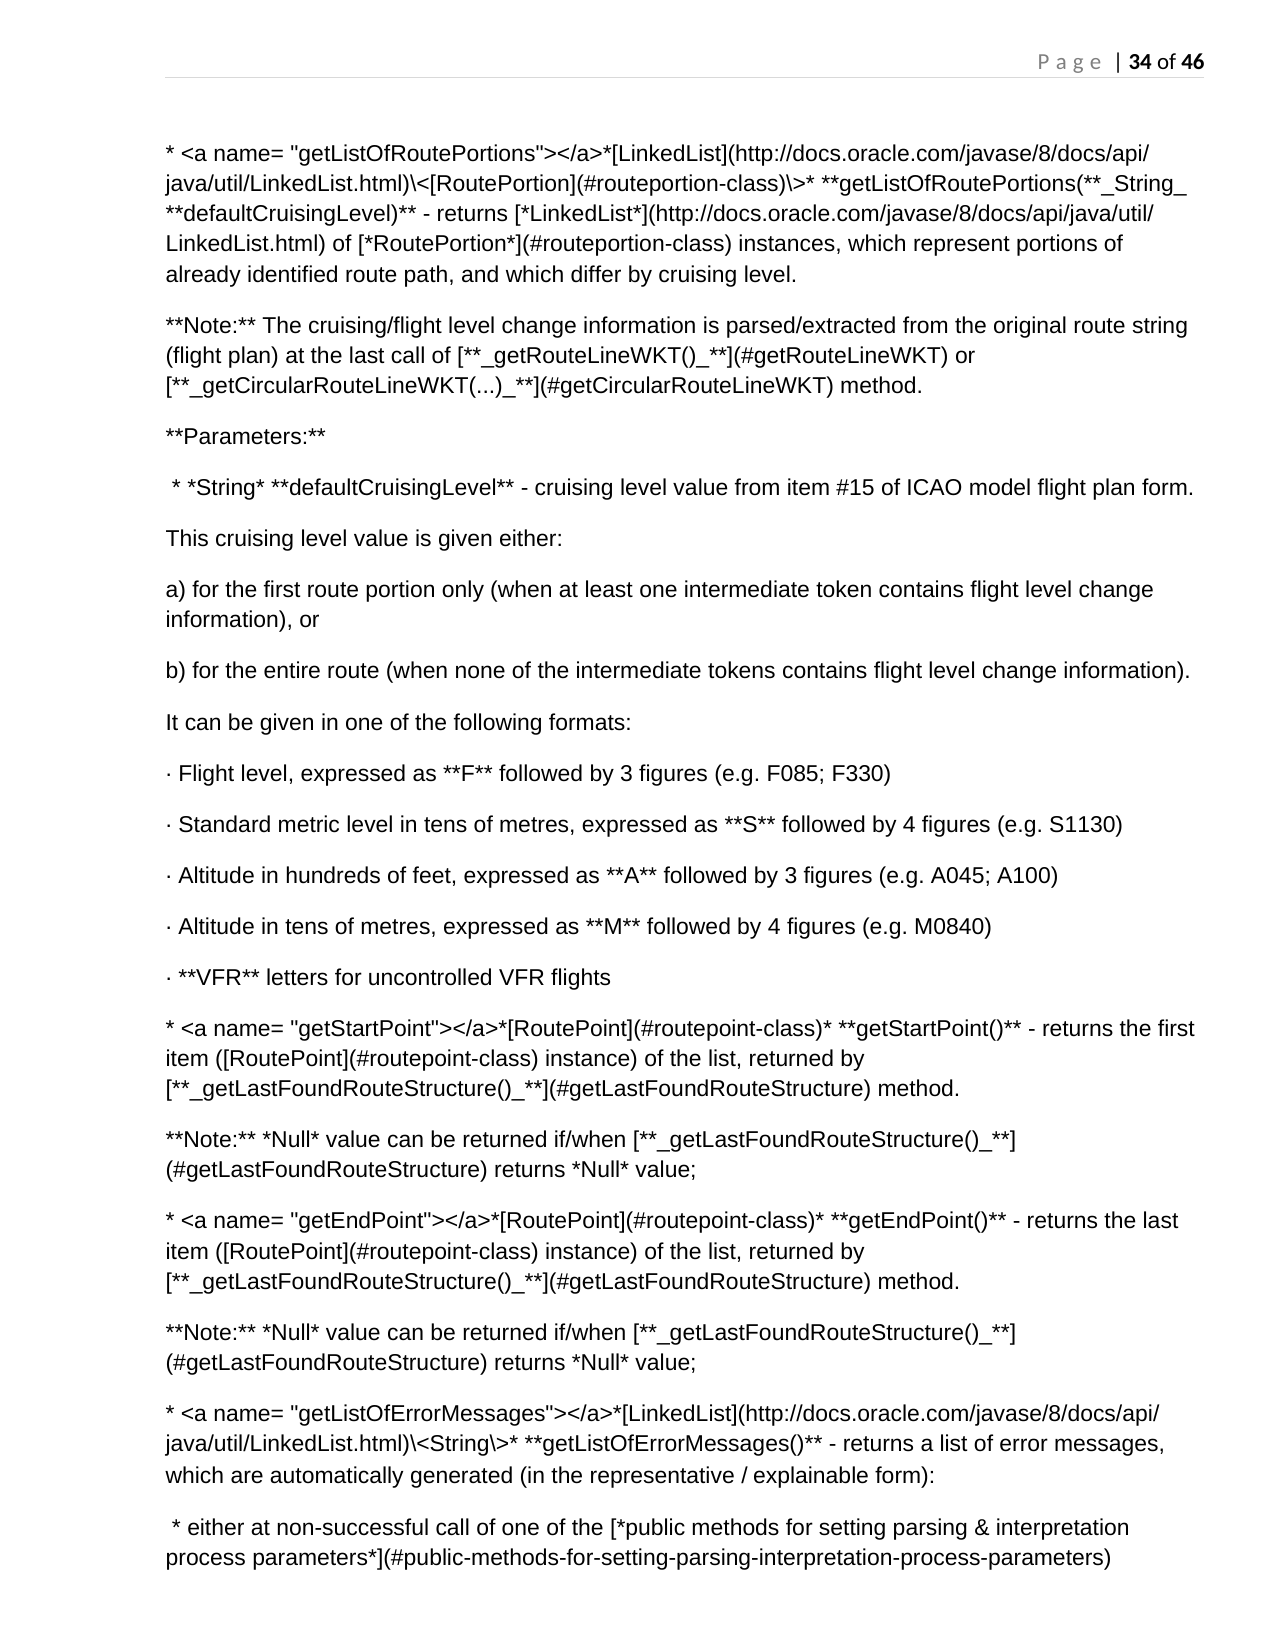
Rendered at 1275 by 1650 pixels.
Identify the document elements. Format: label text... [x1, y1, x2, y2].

text * <a name= "getStartPoint"></a>*[RoutePoint](#routepoint-class)* **getStartPoint()** - returns the first item ([RoutePoint](#routepoint-class) instance) of the list, returned by [**_getLastFoundRouteStructure()_**](#getLastFoundRouteStructure) method. [165, 1015, 1204, 1101]
text * <a name= "getListOfErrorMessages"></a>*[LinkedList](http://docs.oracle.com/javase/8/docs/api/java/util/LinkedList.html)\<String\>* **getListOfErrorMessages()** - returns a list of error messages, which are automatically generated (in the representative / explainable form): [165, 1400, 1204, 1489]
text ∙ **VFR** letters for uncontrolled VFR flights [165, 964, 1204, 990]
text **Note:** *Null* value can be returned if/when [**_getLastFoundRouteStructure()_**](#getLastFoundRouteStructure) returns *Null* value; [165, 1319, 1204, 1375]
text * <a name= "getEndPoint"></a>*[RoutePoint](#routepoint-class)* **getEndPoint()** - returns the last item ([RoutePoint](#routepoint-class) instance) of the list, returned by [**_getLastFoundRouteStructure()_**](#getLastFoundRouteStructure) method. [165, 1207, 1204, 1294]
text ∙ Flight level, expressed as **F** followed by 3 figures (e.g. F085; F330) [165, 759, 1204, 786]
text **Parameters:** [165, 423, 1204, 449]
text ∙ Altitude in tens of metres, expressed as **M** followed by 4 figures (e.g. M0840) [165, 913, 1204, 939]
text * *String* **defaultCruisingLevel** - cruising level value from item #15 of ICAO model flight plan form. [165, 474, 1204, 500]
text **Note:** *Null* value can be returned if/when [**_getLastFoundRouteStructure()_**](#getLastFoundRouteStructure) returns *Null* value; [165, 1126, 1204, 1183]
text b) for the entire route (when none of the intermediate tokens contains flight level change information). [165, 657, 1204, 684]
text **Note:** The cruising/flight level change information is parsed/extracted from the original route string (flight plan) at the last call of [**_getRouteLineWKT()_**](#getRouteLineWKT) or [**_getCircularRouteLineWKT(...)_**](#getCircularRouteLineWKT) method. [165, 312, 1204, 398]
text * <a name= "getListOfRoutePortions"></a>*[LinkedList](http://docs.oracle.com/javase/8/docs/api/java/util/LinkedList.html)\<[RoutePortion](#routeportion-class)\>* **getListOfRoutePortions(**_String_ **defaultCruisingLevel)** - returns [*LinkedList*](http://docs.oracle.com/javase/8/docs/api/java/util/LinkedList.html) of [*RoutePortion*](#routeportion-class) instances, which represent portions of already identified route path, and which differ by cruising level. [165, 140, 1204, 287]
text This cruising level value is given either: [165, 525, 1204, 551]
text It can be given in one of the following formats: [165, 708, 1204, 735]
text ∙ Altitude in hundreds of feet, expressed as **A** followed by 3 figures (e.g. A045; A100) [165, 862, 1204, 888]
text ∙ Standard metric level in tens of metres, expressed as **S** followed by 4 figures (e.g. S1130) [165, 811, 1204, 837]
text * either at non-successful call of one of the [*public methods for setting parsing & interpretation process parameters*](#public-methods-for-setting-parsing-interpretation-process-parameters) [165, 1514, 1204, 1570]
text a) for the first route portion only (when at least one intermediate token contains flight level change information), or [165, 576, 1204, 633]
